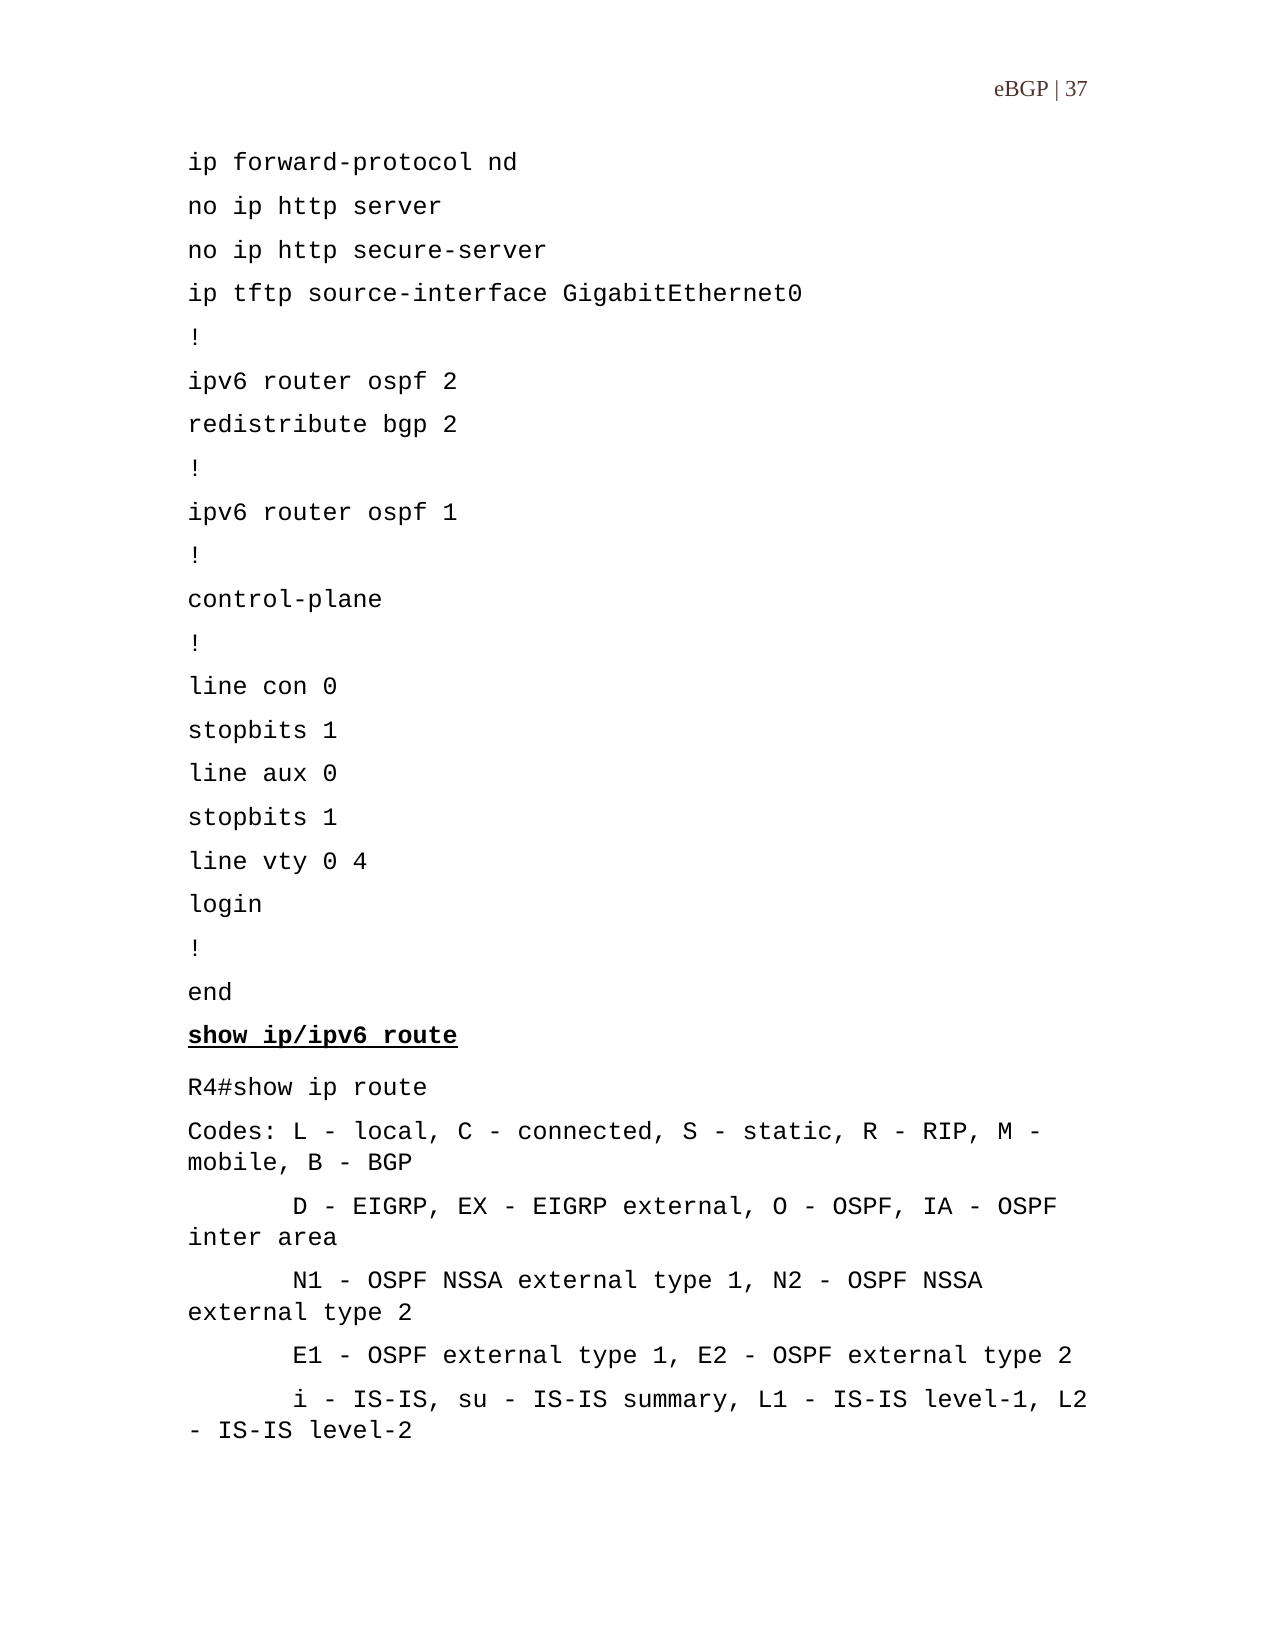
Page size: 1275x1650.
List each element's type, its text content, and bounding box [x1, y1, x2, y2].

text line vty 0 4 [187, 848, 1087, 877]
text redistribute bgp 2 [187, 412, 1087, 440]
text stopbits 1 [187, 805, 1087, 833]
text i - IS-IS, su - IS-IS summary, L1 - IS-IS level-1, L2 - IS-IS level-2 [187, 1387, 1087, 1446]
text ! [187, 936, 1087, 964]
text ! [187, 456, 1087, 484]
text stopbits 1 [187, 717, 1087, 746]
text Codes: L - local, C - connected, S - static, R - RIP, M - mobile, B - BGP [187, 1118, 1087, 1178]
text R4#show ip route [187, 1075, 1087, 1103]
text ! [187, 324, 1087, 353]
text ! [187, 630, 1087, 658]
text line con 0 [187, 674, 1087, 702]
text ip tftp source-interface GigabitEthernet0 [187, 281, 1087, 309]
text ip forward-protocol nd [187, 150, 1087, 178]
text E1 - OSPF external type 1, E2 - OSPF external type 2 [187, 1343, 1087, 1371]
text line aux 0 [187, 761, 1087, 789]
text no ip http server [187, 194, 1087, 222]
text end [187, 979, 1087, 1008]
text ipv6 router ospf 1 [187, 499, 1087, 527]
text N1 - OSPF NSSA external type 1, N2 - OSPF NSSA external type 2 [187, 1268, 1087, 1328]
text D - EIGRP, EX - EIGRP external, O - OSPF, IA - OSPF inter area [187, 1193, 1087, 1253]
text show ip/ipv6 route [187, 1023, 1087, 1051]
text ! [187, 543, 1087, 571]
text no ip http secure-server [187, 237, 1087, 266]
text ipv6 router ospf 2 [187, 368, 1087, 397]
text control-plane [187, 586, 1087, 615]
text login [187, 892, 1087, 920]
